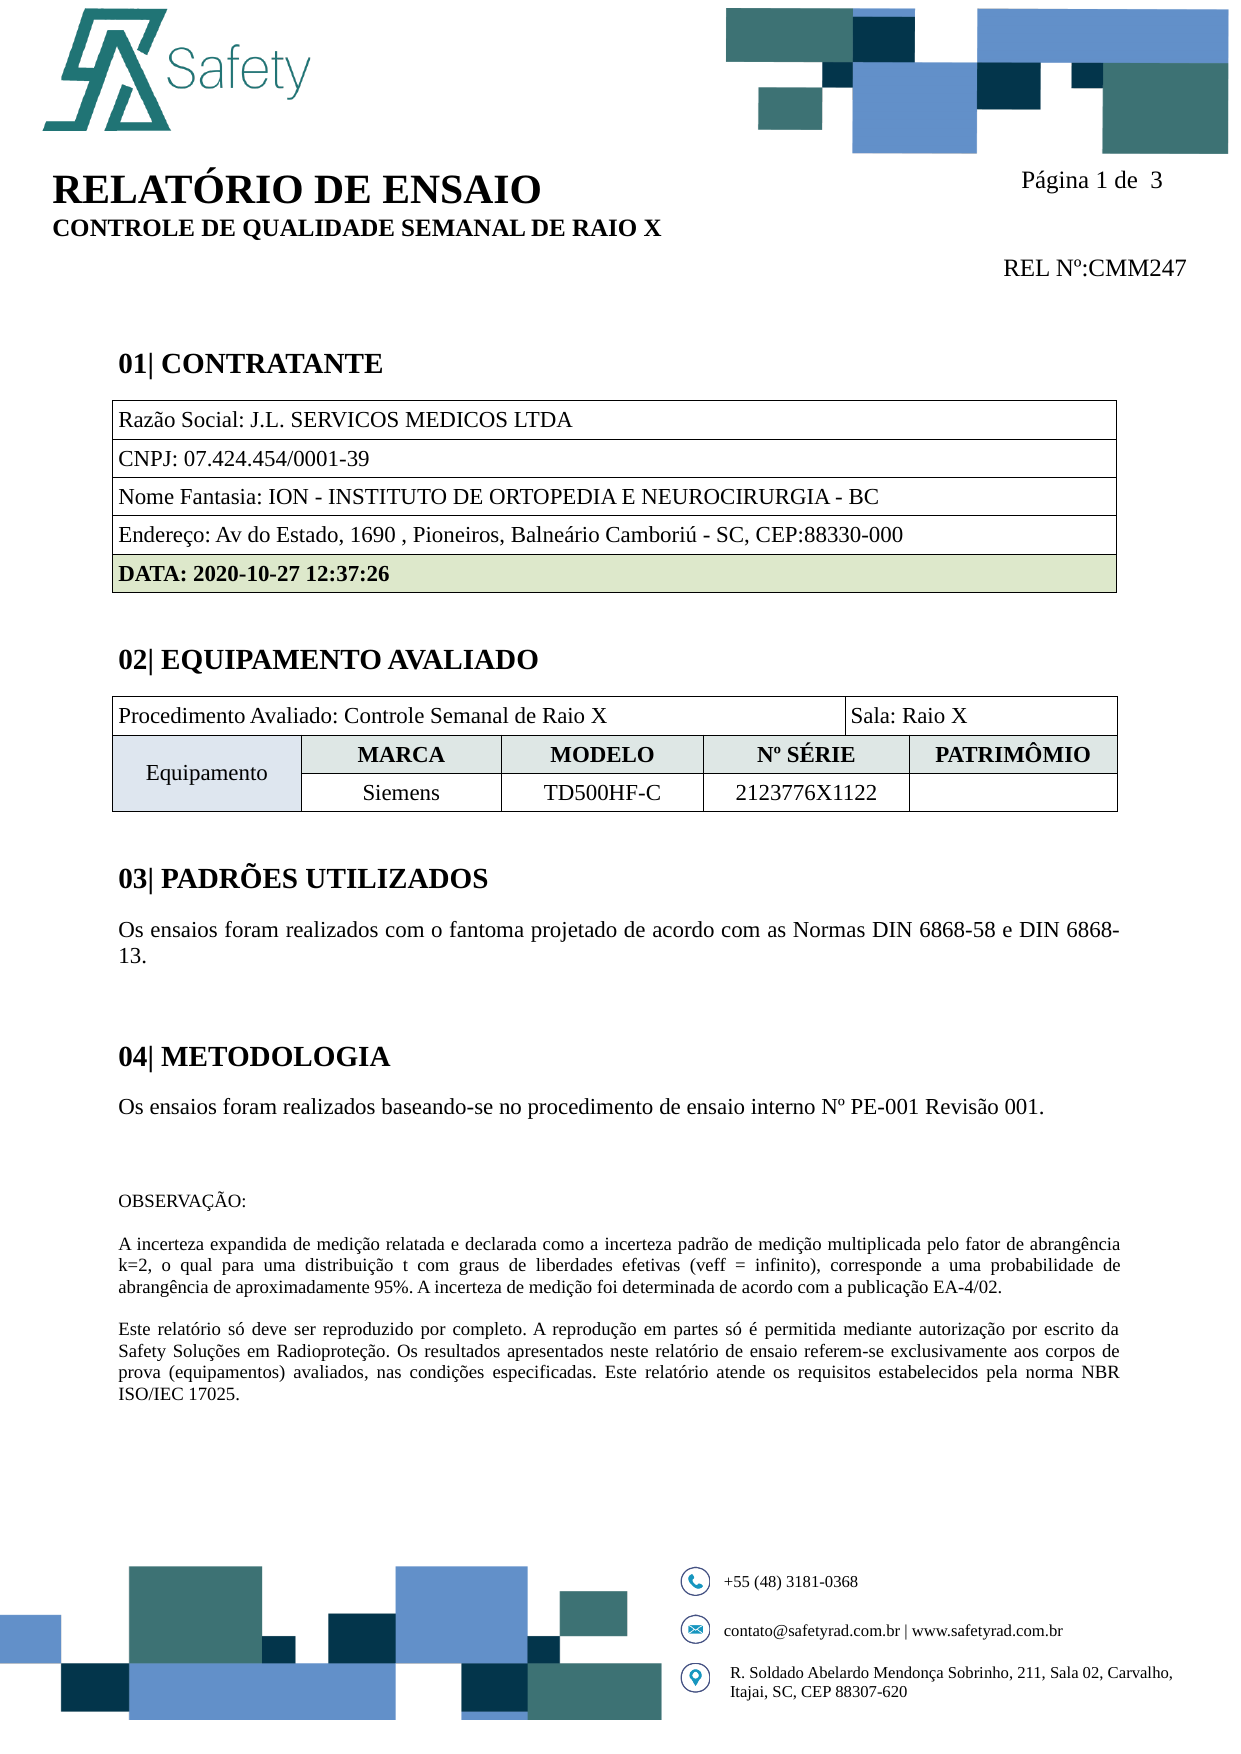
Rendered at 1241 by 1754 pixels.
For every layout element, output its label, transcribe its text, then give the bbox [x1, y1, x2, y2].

table_header Razão Social: J.L. SERVICOS MEDICOS LTDA [113, 401, 1116, 438]
picture [42, 8, 311, 131]
table_cell MODELO [502, 736, 703, 773]
table_cell [910, 774, 1117, 811]
table_cell Nº SÉRIE [704, 736, 909, 773]
picture [0, 1566, 662, 1720]
text Os ensaios foram realizados baseando-se no procedimento de ensaio interno Nº PE-001 Revisão 001. [118, 1093, 1122, 1119]
table_cell Endereço: Av do Estado, 1690 , Pioneiros, Balneário Camboriú - SC, CEP:88330-000 [113, 516, 1116, 553]
text OBSERVAÇÃO: [118, 1190, 1122, 1212]
picture [680, 1614, 710, 1644]
picture [680, 1566, 710, 1596]
table_header Sala: Raio X [846, 697, 1117, 734]
table_cell PATRIMÔMIO [910, 736, 1117, 773]
table_cell TD500HF-C [502, 774, 703, 811]
table_cell 2123776X1122 [704, 774, 909, 811]
table_cell DATA: 2020-10-27 12:37:26 [113, 555, 1116, 592]
text A incerteza expandida de medição relatada e declarada como a incerteza padrão de medição multiplicada pelo fator de abrangência k=2, o qual para uma distribuição t com graus de liberdades efetivas (veff = infinito), corresponde a uma probabilidade de abrangência de aproximadamente 95%. A incerteza de medição foi determinada de acordo com a publicação EA-4/02. [118, 1232, 1122, 1297]
text 03| PADRÕES UTILIZADOS [118, 861, 1122, 895]
table_header Procedimento Avaliado: Controle Semanal de Raio X [113, 697, 845, 734]
picture [725, 8, 1229, 154]
text 02| EQUIPAMENTO AVALIADO [118, 642, 1122, 675]
table_cell Siemens [302, 774, 501, 811]
table_cell Nome Fantasia: ION - INSTITUTO DE ORTOPEDIA E NEUROCIRURGIA - BC [113, 478, 1116, 515]
table_cell MARCA [302, 736, 501, 773]
table_cell Equipamento [113, 736, 301, 811]
table_cell CNPJ: 07.424.454/0001-39 [113, 440, 1116, 477]
text 01| CONTRATANTE [118, 346, 1122, 379]
text Este relatório só deve ser reproduzido por completo. A reprodução em partes só é permitida mediante autorização por escrito da Safety Soluções em Radioproteção. Os resultados apresentados neste relatório de ensaio referem-se exclusivamente aos corpos de prova (equipamentos) avaliados, nas condições especificadas. Este relatório atende os requisitos estabelecidos pela norma NBR ISO/IEC 17025. [118, 1318, 1122, 1404]
text 04| METODOLOGIA [118, 1039, 1122, 1072]
picture [680, 1663, 710, 1693]
text Os ensaios foram realizados com o fantoma projetado de acordo com as Normas DIN 6868-58 e DIN 6868-13. [118, 916, 1122, 968]
